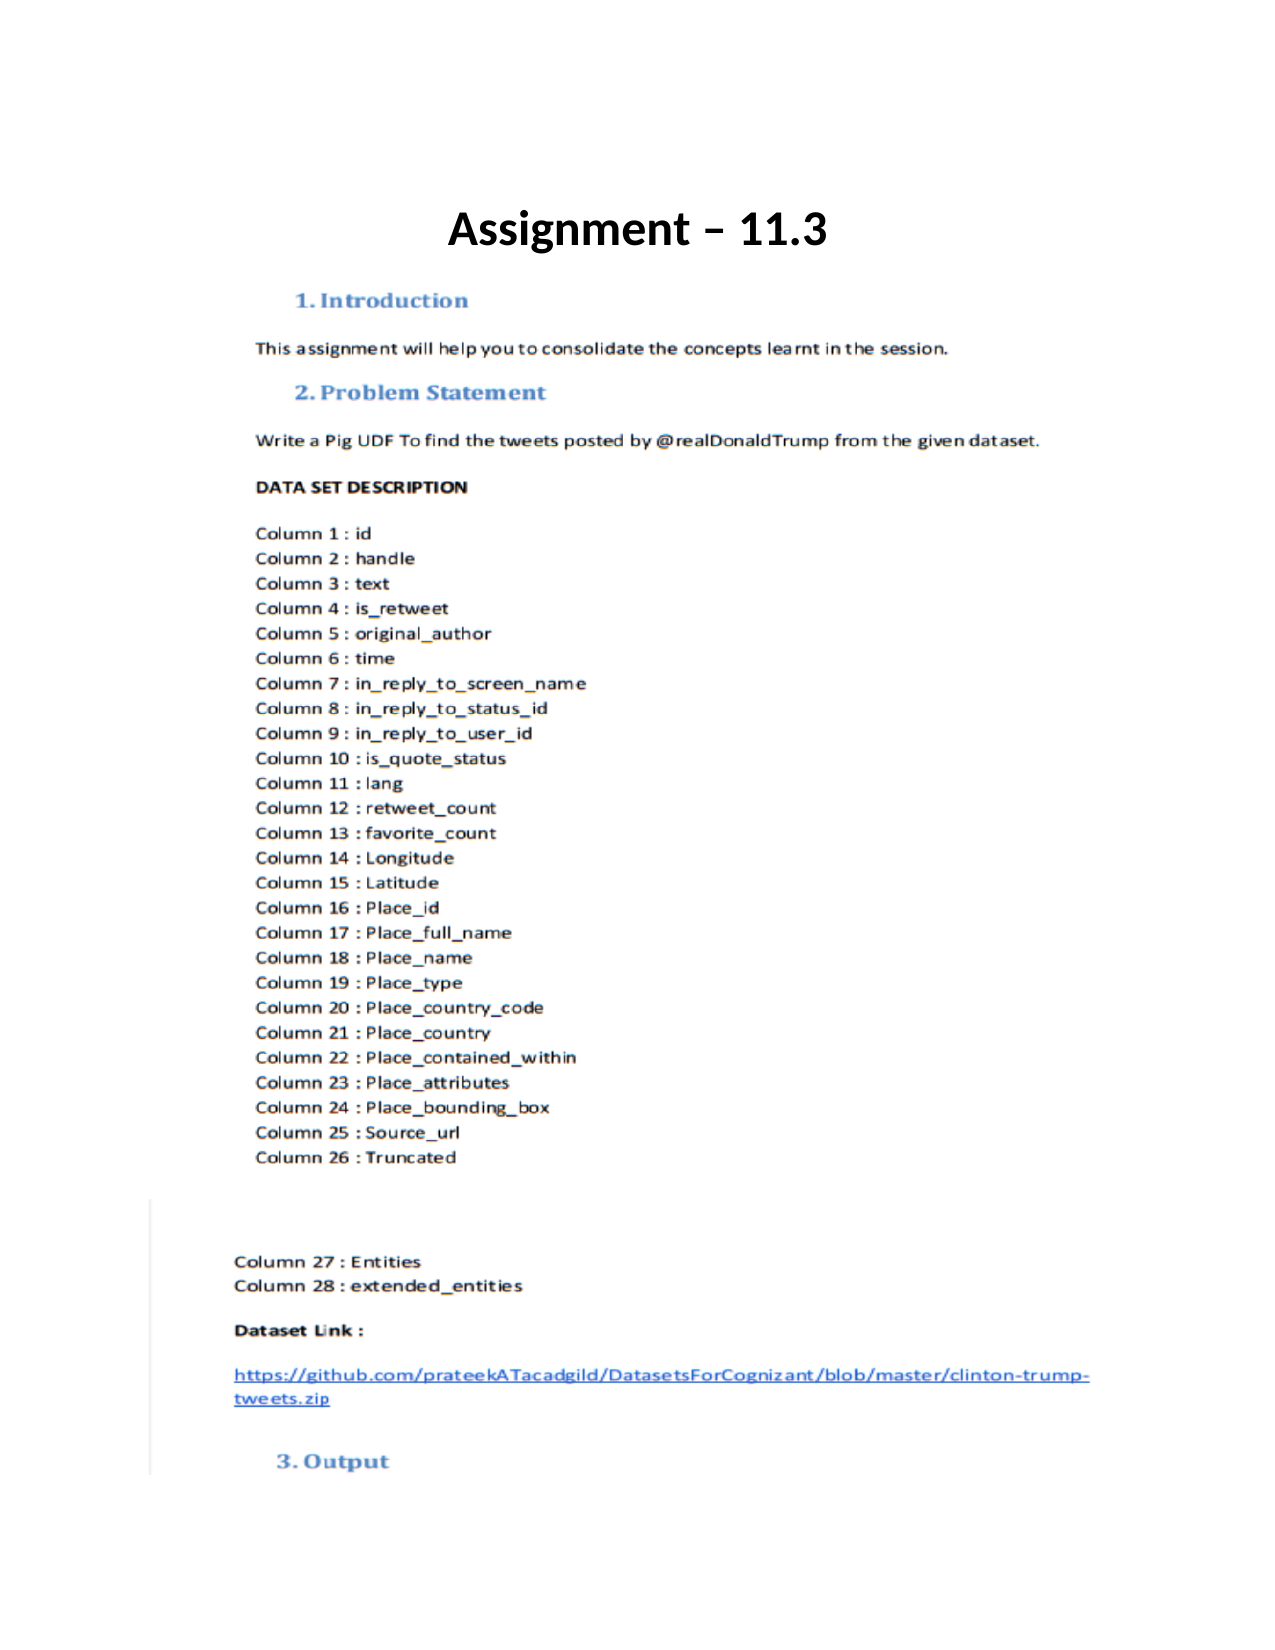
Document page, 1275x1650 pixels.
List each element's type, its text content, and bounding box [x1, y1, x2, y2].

picture [150, 1200, 1099, 1475]
text Assignment – 11.3 [150, 197, 1125, 258]
picture [208, 280, 1068, 1176]
